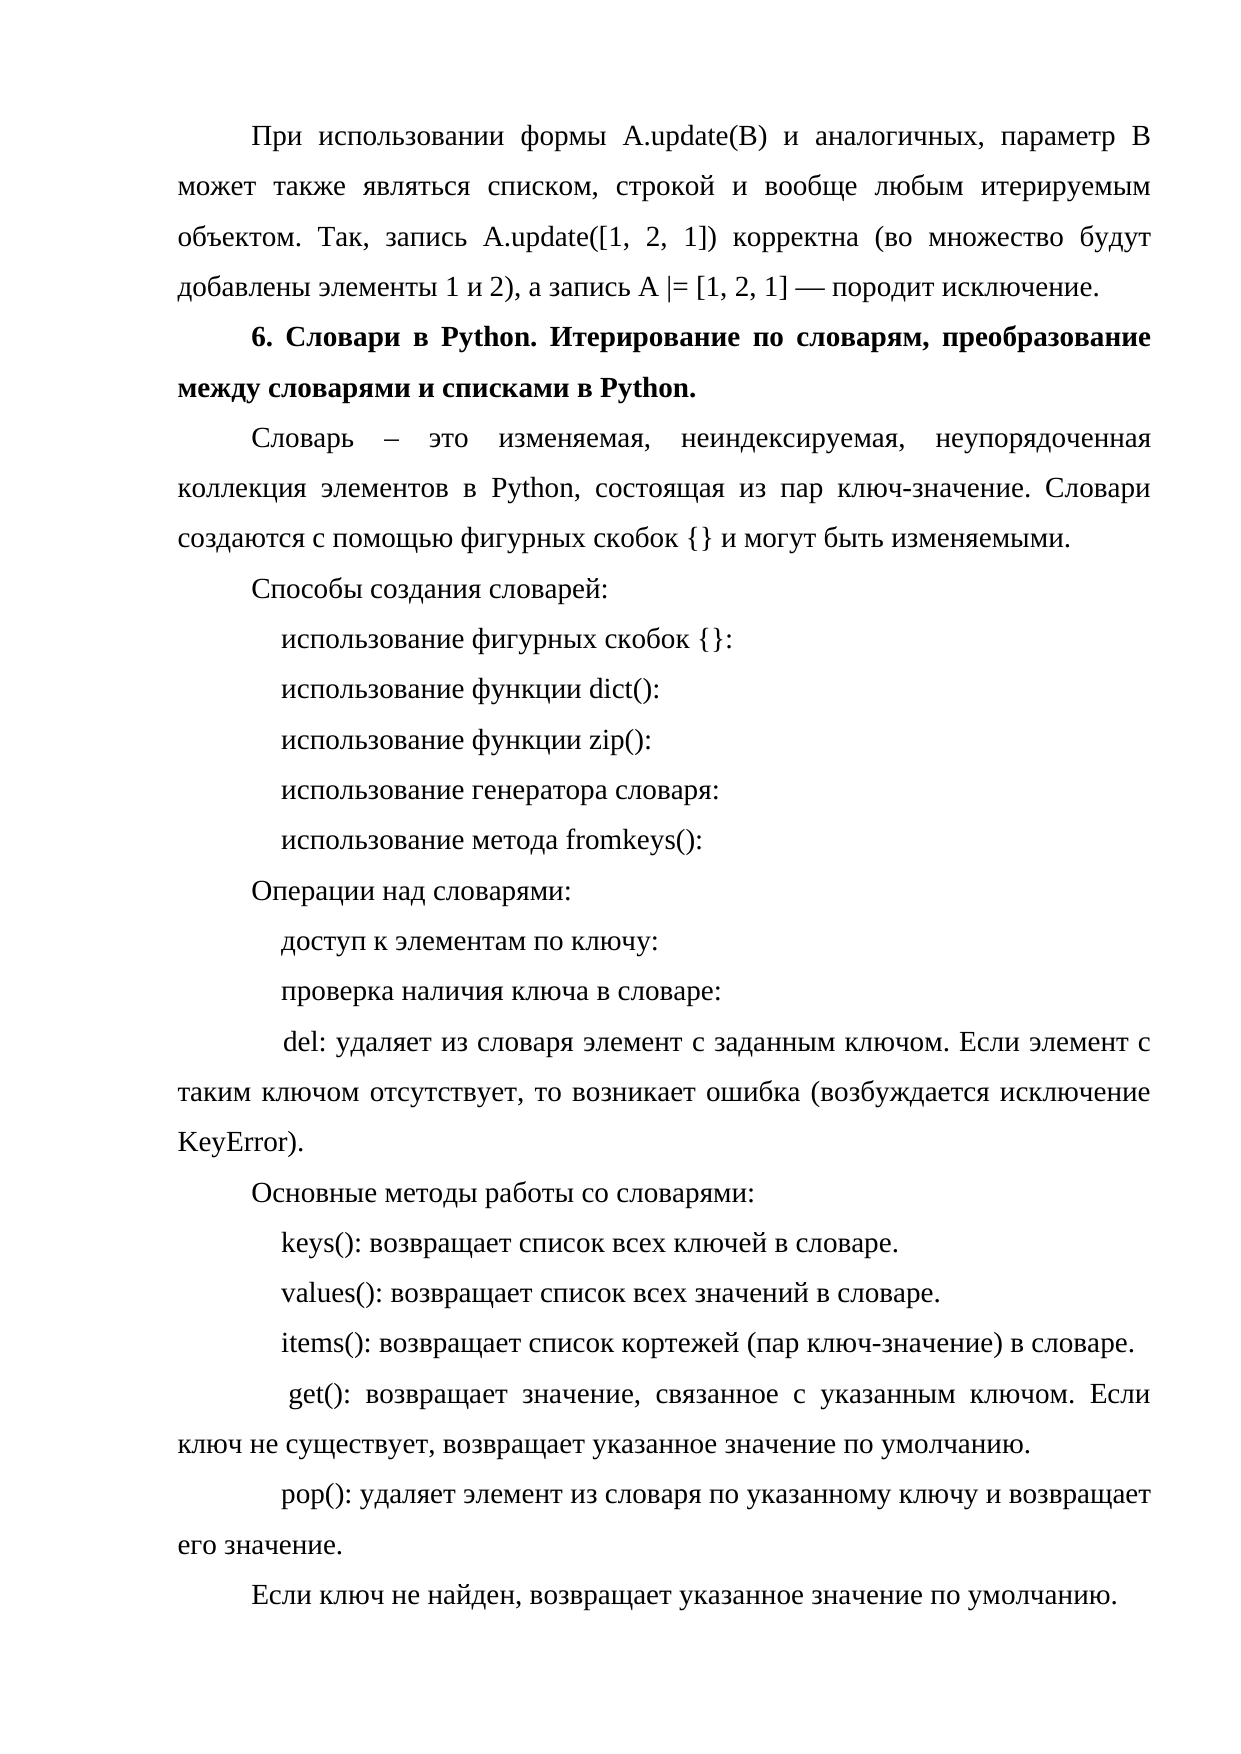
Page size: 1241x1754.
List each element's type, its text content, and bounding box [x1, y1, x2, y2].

text Словарь – это изменяемая, неиндексируемая, неупорядоченная коллекция элементов в Python, состоящая из пар ключ-значение. Словари создаются с помощью фигурных скобок {} и могут быть изменяемыми. [177, 420, 1152, 554]
text 6. Словари в Python. Итерирование по словарям, преобразование между словарями и списками в Python. [177, 319, 1152, 403]
text Способы создания словарей: [177, 571, 1152, 604]
text  использование функции dict(): [177, 672, 1152, 705]
text  доступ к элементам по ключу: [177, 923, 1152, 957]
text  get(): возвращает значение, связанное с указанным ключом. Если ключ не существует, возвращает указанное значение по умолчанию. [177, 1376, 1152, 1460]
text Основные методы работы со словарями: [177, 1175, 1152, 1208]
text  использование генератора словаря: [177, 772, 1152, 806]
text  pop(): удаляет элемент из словаря по указанному ключу и возвращает его значение. [177, 1477, 1152, 1560]
text  items(): возвращает список кортежей (пар ключ-значение) в словаре. [177, 1326, 1152, 1359]
text  использование функции zip(): [177, 722, 1152, 755]
text  keys(): возвращает список всех ключей в словаре. [177, 1225, 1152, 1258]
text Операции над словарями: [177, 873, 1152, 906]
text  del: удаляет из словаря элемент с заданным ключом. Если элемент с таким ключом отсутствует, то возникает ошибка (возбуждается исключение KeyError). [177, 1024, 1152, 1158]
text При использовании формы A.update(B) и аналогичных, параметр B может также являться списком, строкой и вообще любым итерируемым объектом. Так, запись A.update([1, 2, 1]) корректна (во множество будут добавлены элементы 1 и 2), а запись A |= [1, 2, 1] — породит исключение. [177, 118, 1152, 303]
text  values(): возвращает список всех значений в словаре. [177, 1275, 1152, 1309]
text Если ключ не найден, возвращает указанное значение по умолчанию. [177, 1577, 1152, 1611]
text  проверка наличия ключа в словаре: [177, 973, 1152, 1007]
text  использование метода fromkeys(): [177, 822, 1152, 856]
text  использование фигурных скобок {}: [177, 621, 1152, 655]
